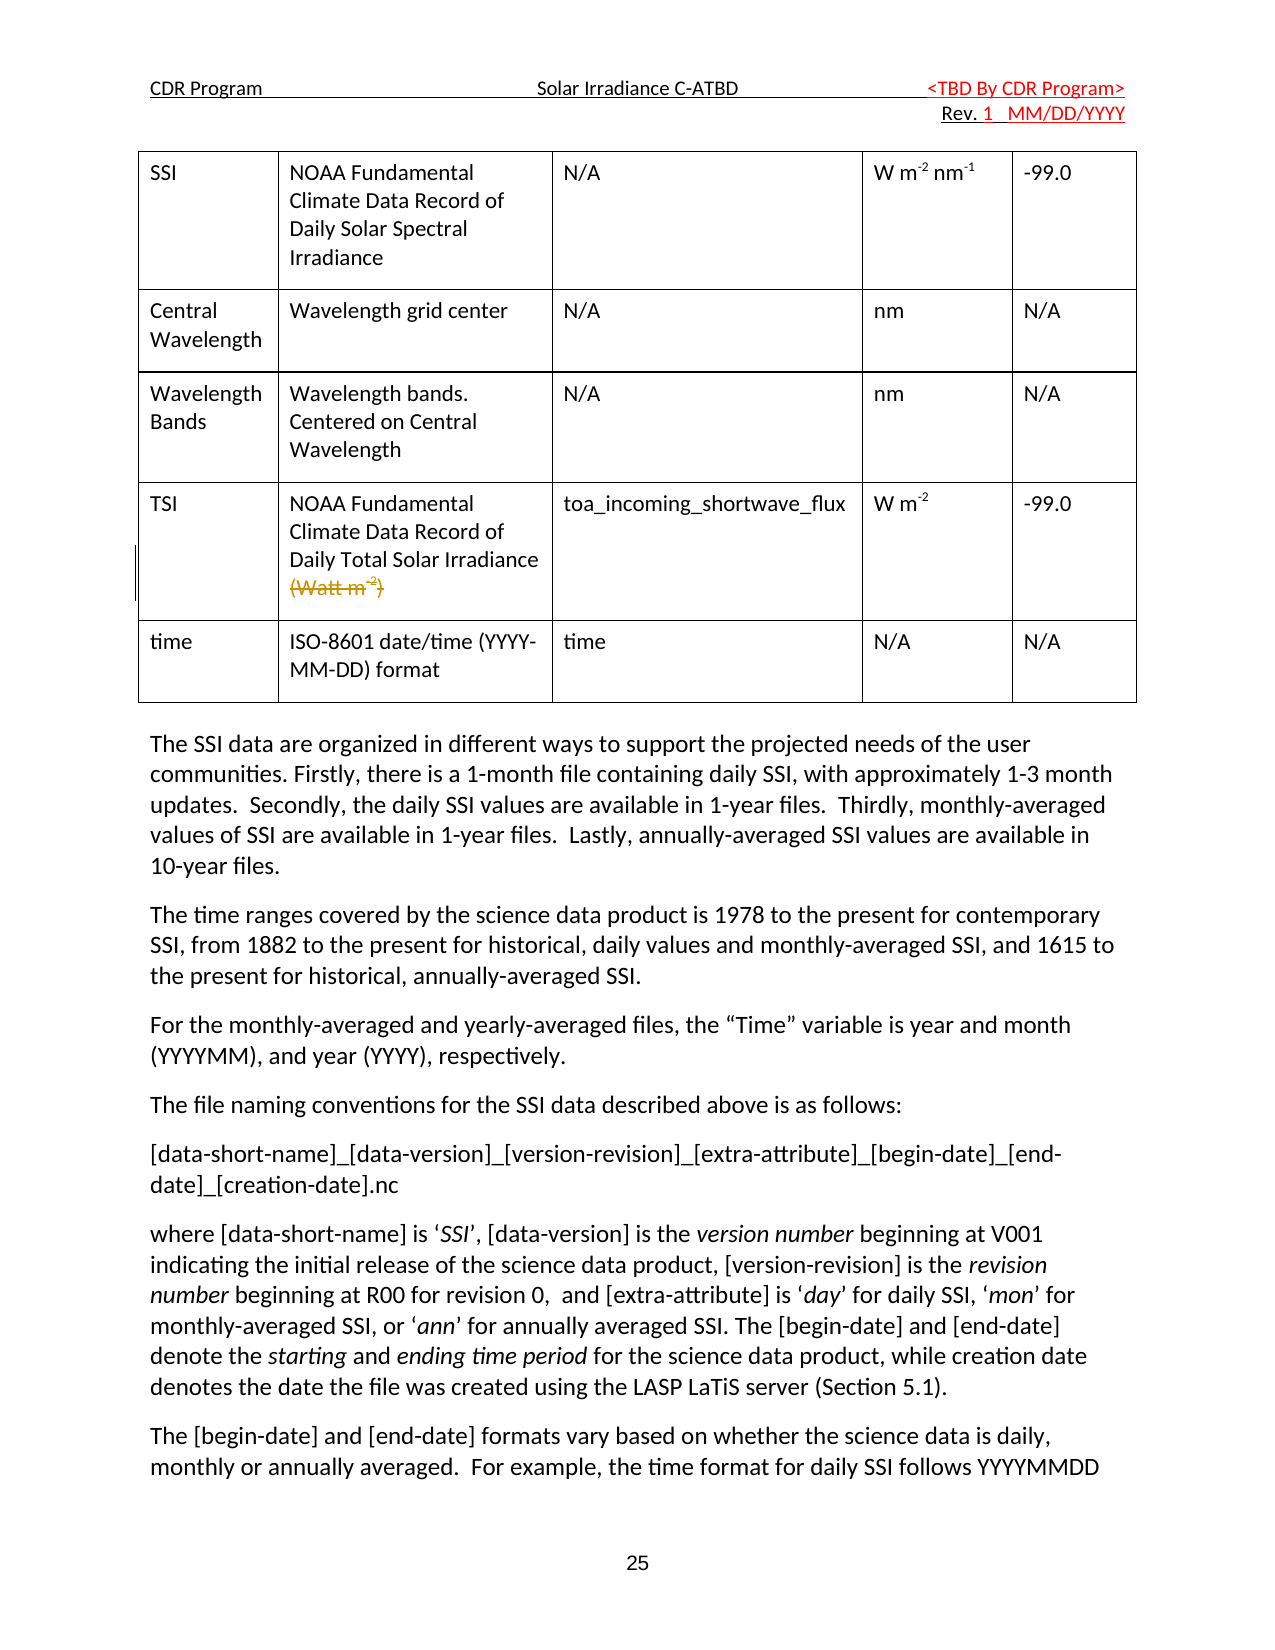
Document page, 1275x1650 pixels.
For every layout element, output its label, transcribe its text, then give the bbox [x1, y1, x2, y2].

table_cell ISO-8601 date/time (YYYY-MM-DD) format [279, 621, 552, 702]
table_cell toa_incoming_shortwave_flux [553, 483, 862, 620]
table_cell nm [863, 373, 1012, 482]
text The time ranges covered by the science data product is 1978 to the present for contemporary SSI, from 1882 to the present for historical, daily values and monthly-averaged SSI, and 1615 to the present for historical, annually-averaged SSI. [150, 899, 1125, 991]
table_cell TSI [139, 483, 278, 620]
table_cell Wavelength bands. Centered on Central Wavelength [279, 373, 552, 482]
table_cell N/A [1013, 290, 1136, 371]
table_cell N/A [553, 152, 862, 289]
table_cell -99.0 [1013, 152, 1136, 289]
table_cell -99.0 [1013, 483, 1136, 620]
table_cell NOAA Fundamental Climate Data Record of Daily Total Solar Irradiance [279, 483, 552, 620]
table_cell N/A [553, 290, 862, 371]
table_cell time [139, 621, 278, 702]
table_cell SSI [139, 152, 278, 289]
table_cell N/A [863, 621, 1012, 702]
text The SSI data are organized in different ways to support the projected needs of the user communities. Firstly, there is a 1-month file containing daily SSI, with approximately 1-3 month updates. Secondly, the daily SSI values are available in 1-year files. Thirdly, monthly-averaged values of SSI are available in 1-year files. Lastly, annually-averaged SSI values are available in 10-year files. [150, 728, 1125, 880]
table_cell Central Wavelength [139, 290, 278, 371]
text For the monthly-averaged and yearly-averaged files, the “Time” variable is year and month (yyyymm), and year (yyyy), respectively. [150, 1009, 1125, 1071]
table_cell NOAA Fundamental Climate Data Record of Daily Solar Spectral Irradiance [279, 152, 552, 289]
text where [data-short-name] is ‘SSI’, [data-version] is the version number beginning at V001 indicating the initial release of the science data product, [version-revision] is the revision number beginning at R00 for revision 0, and [extra-attribute] is ‘day’ for daily SSI, ‘mon’ for monthly-averaged SSI, or ‘ann’ for annually averaged SSI. The [begin-date] and [end-date] denote the starting and ending time period for the science data product, while creation date denotes the date the file was created using the LASP LaTiS server (Section 5.1). [150, 1218, 1125, 1401]
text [150, 1420, 1125, 1481]
table_cell Wavelength Bands [139, 373, 278, 482]
table_cell W m-2 nm-1 [863, 152, 1012, 289]
table_cell N/A [553, 373, 862, 482]
table_cell time [553, 621, 862, 702]
table_cell N/A [1013, 621, 1136, 702]
table_cell Wavelength grid center [279, 290, 552, 371]
text [data-short-name]_[data-version]_[version-revision]_[extra-attribute]_[begin-date]_[end-date]_[creation-date].nc [150, 1138, 1125, 1199]
table_cell W m-2 [863, 483, 1012, 620]
table_cell nm [863, 290, 1012, 371]
text The file naming conventions for the SSI data described above is as follows: [150, 1089, 1125, 1120]
table_cell N/A [1013, 373, 1136, 482]
